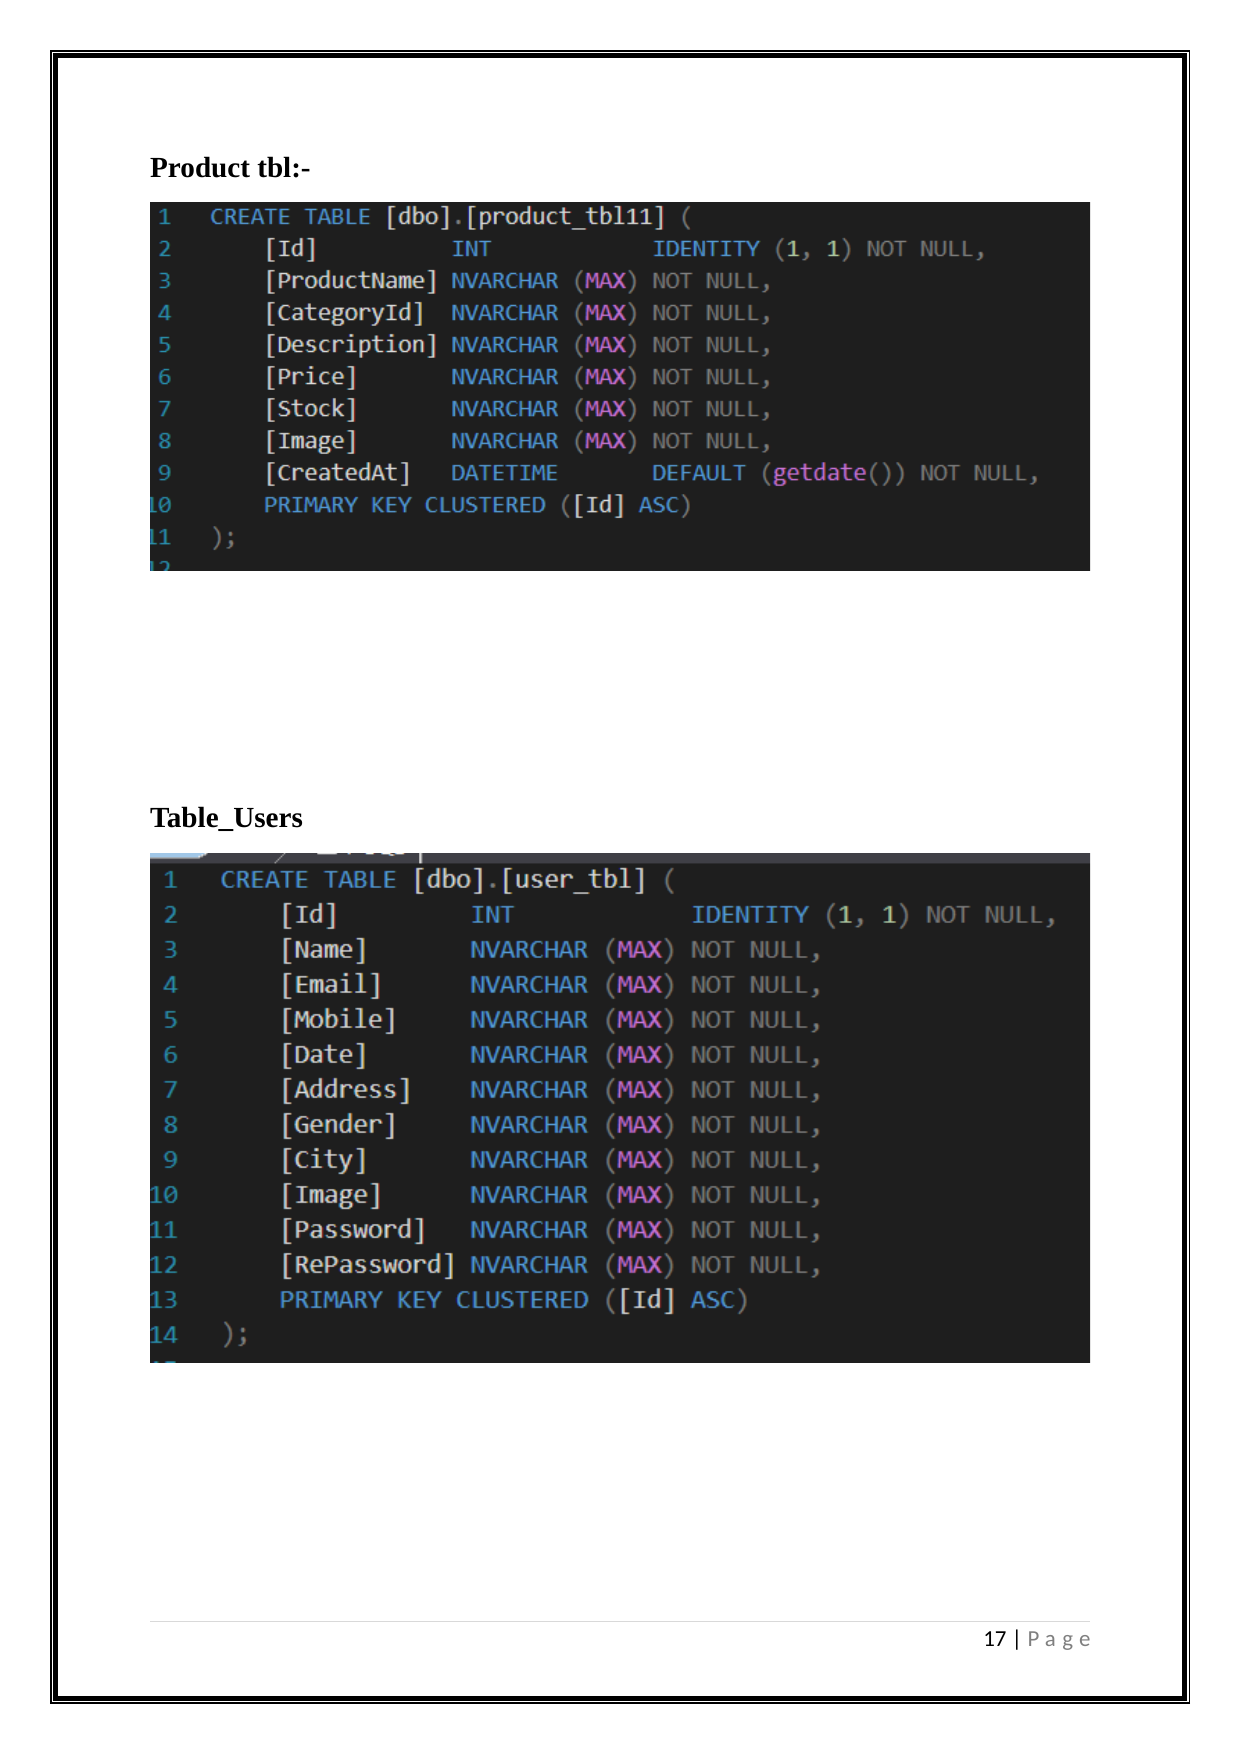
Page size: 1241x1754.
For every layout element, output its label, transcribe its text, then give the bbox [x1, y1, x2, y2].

picture [150, 202, 1091, 571]
text Product tbl:- [150, 150, 1090, 183]
picture [150, 853, 1091, 1363]
text Table_Users [150, 800, 1090, 834]
